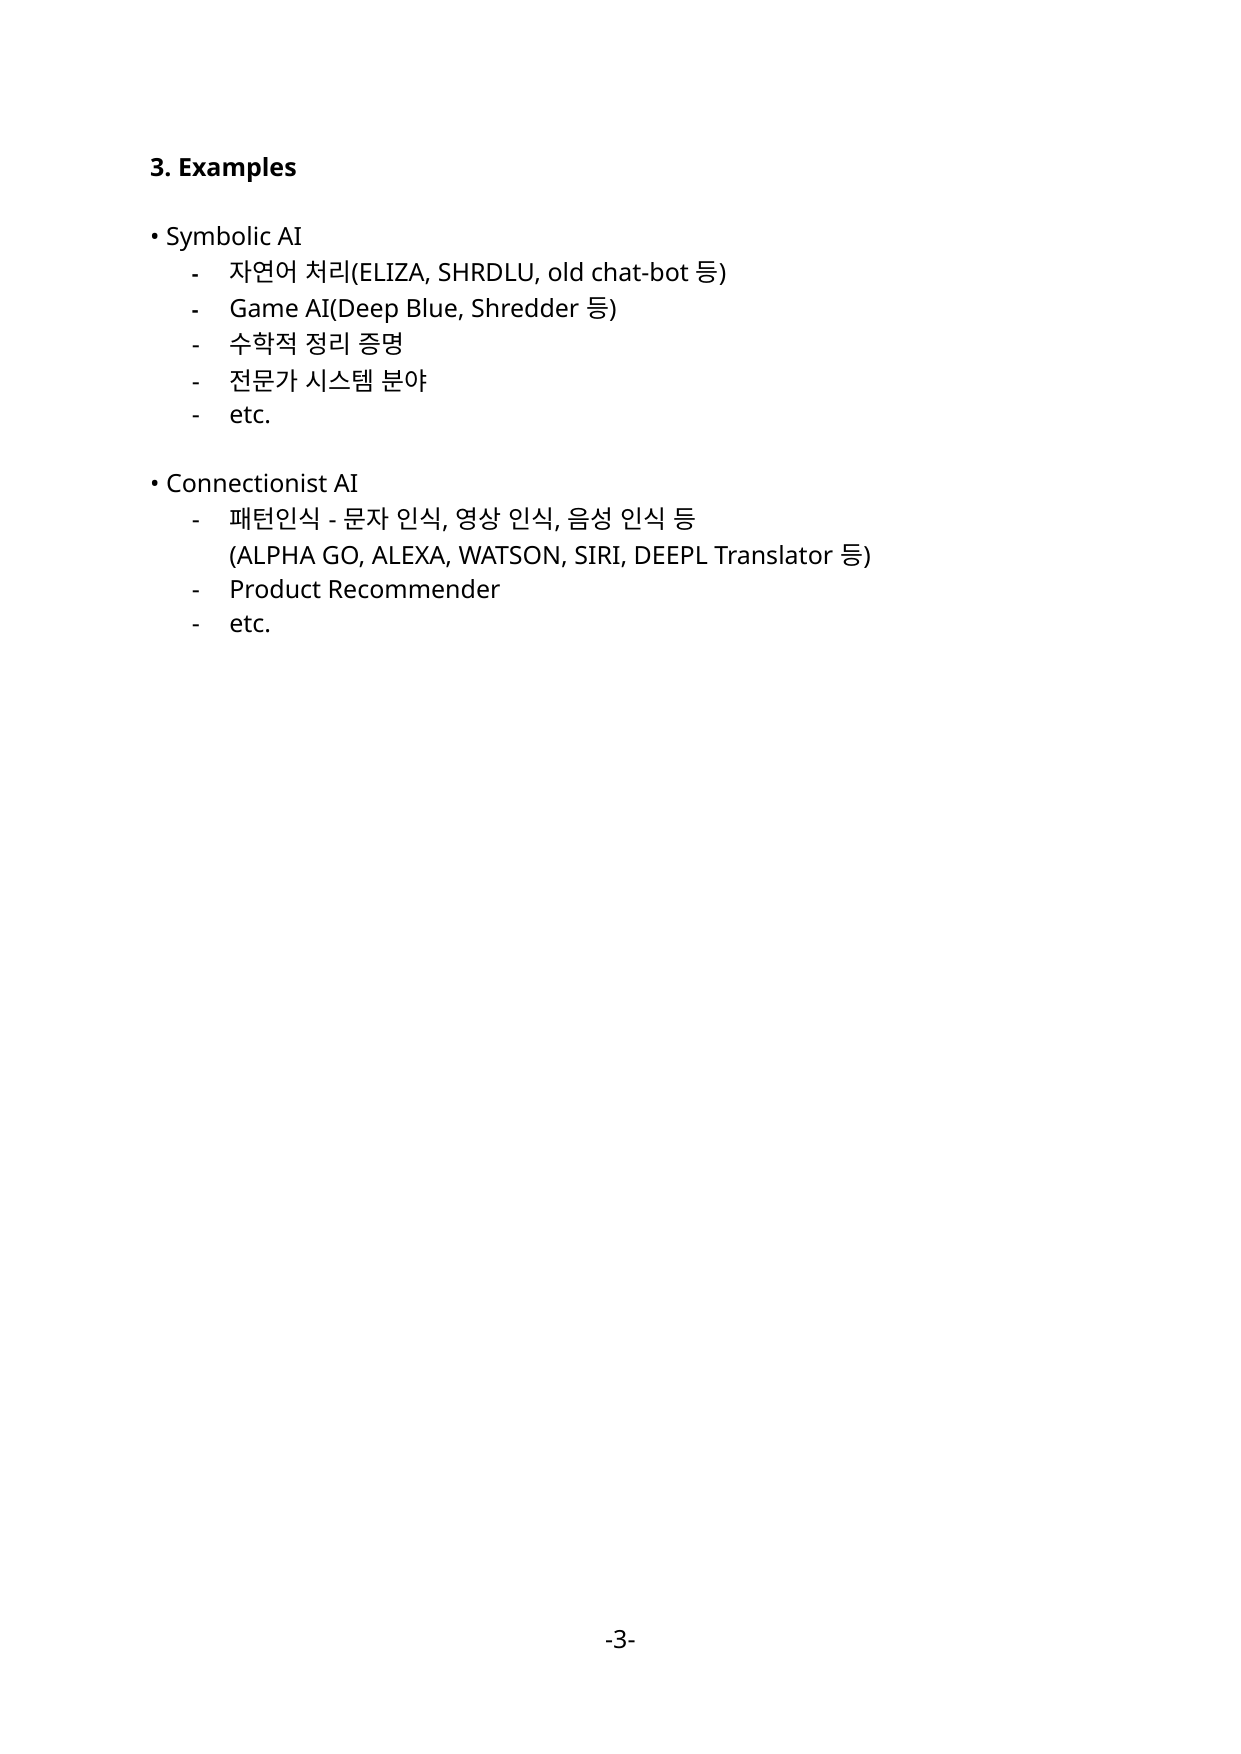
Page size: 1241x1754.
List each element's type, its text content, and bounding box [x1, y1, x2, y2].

text 3. Examples [150, 150, 1090, 184]
list 수학적 정리 증명 [192, 325, 1090, 361]
list Game AI(Deep Blue, Shredder 등) [192, 288, 1090, 325]
list Product Recommender [192, 572, 1090, 606]
text • Symbolic AI [150, 218, 1090, 252]
list etc. [192, 397, 1090, 431]
list 패턴인식 - 문자 인식, 영상 인식, 음성 인식 등 (ALPHA GO, ALEXA, WATSON, SIRI, DEEPL Translator 등) [192, 499, 1090, 572]
list 전문가 시스템 분야 [192, 361, 1090, 397]
list etc. [192, 606, 1090, 640]
text • Connectionist AI [150, 465, 1090, 499]
list 자연어 처리(ELIZA, SHRDLU, old chat-bot 등) [192, 252, 1090, 288]
